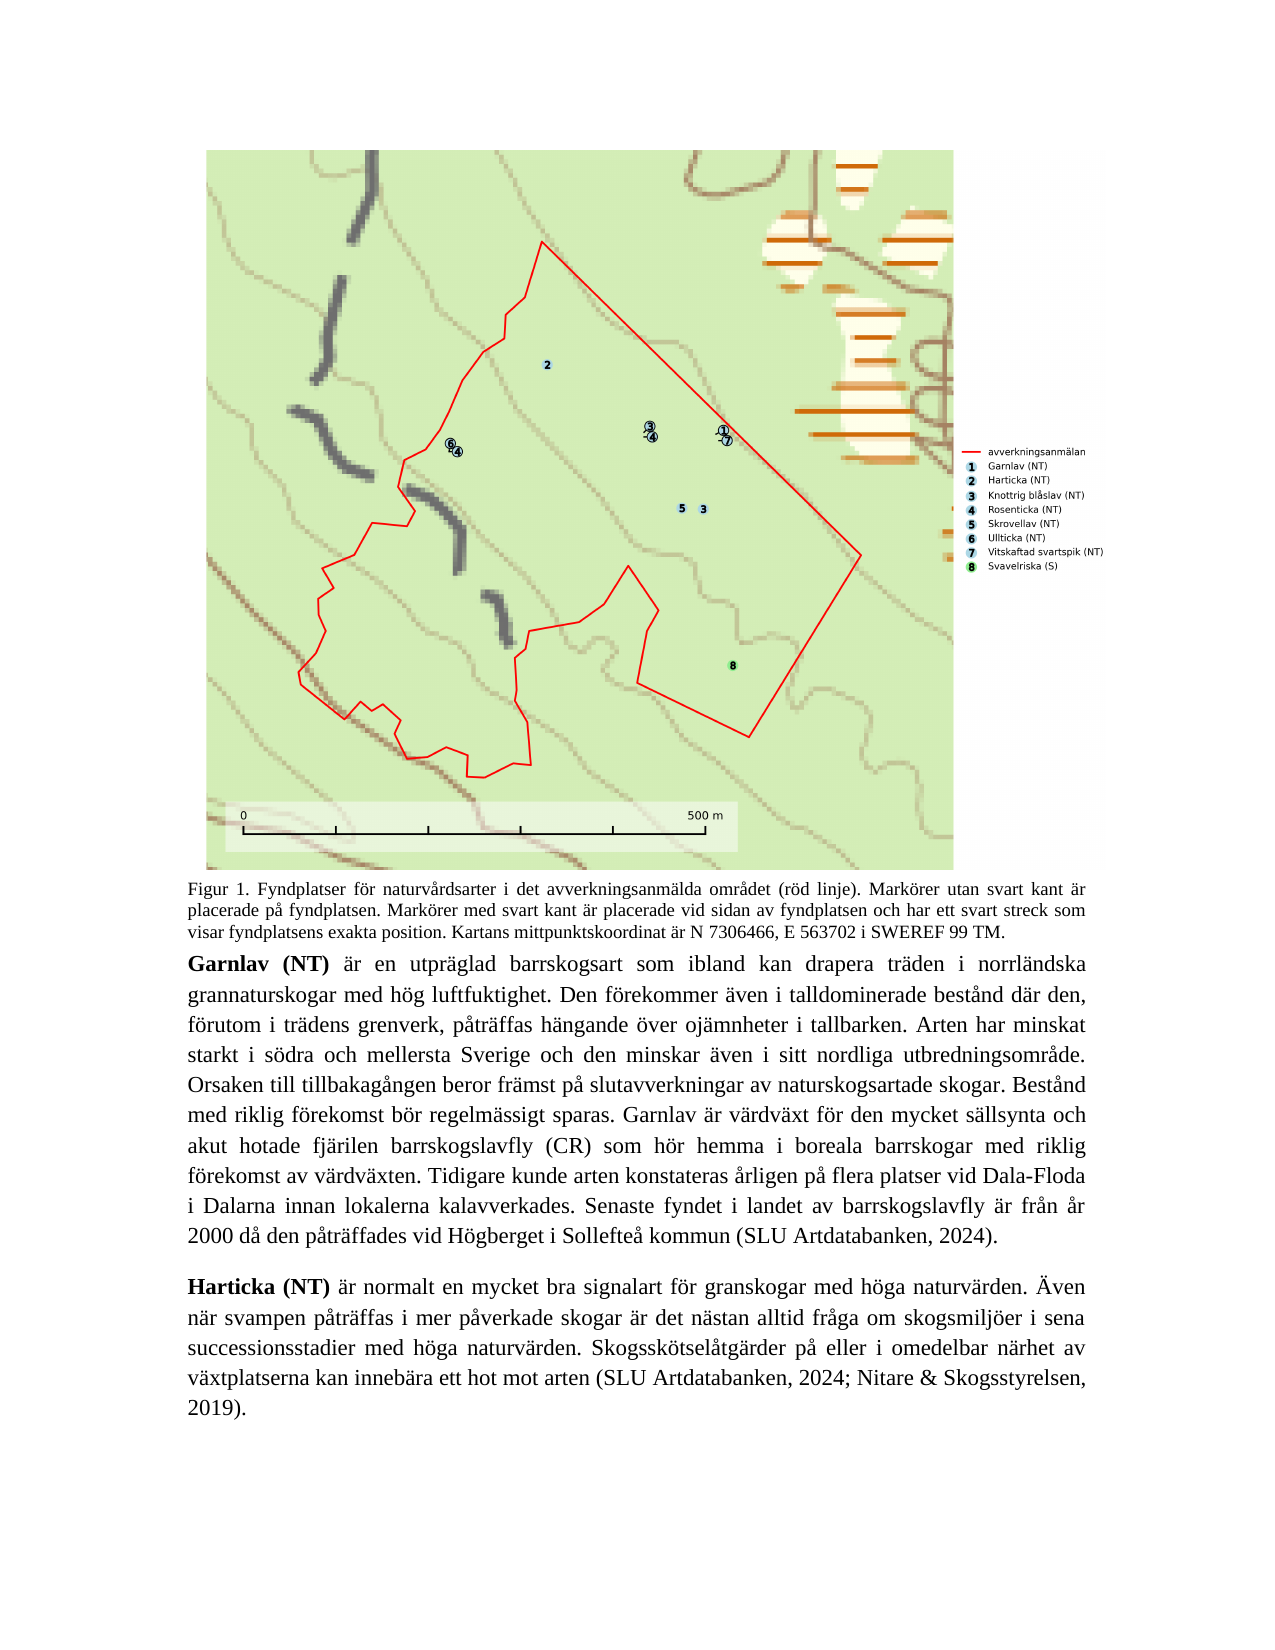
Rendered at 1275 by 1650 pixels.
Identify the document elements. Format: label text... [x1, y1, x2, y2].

picture [206, 150, 1107, 870]
text Figur 1. Fyndplatser för naturvårdsarter i det avverkningsanmälda området (röd linje). Markörer utan svart kant är placerade på fyndplatsen. Markörer med svart kant är placerade vid sidan av fyndplatsen och har ett svart streck som visar fyndplatsens exakta position. Kartans mittpunktskoordinat är N 7306466, E 563702 i SWEREF 99 TM. [187, 877, 1087, 942]
text Harticka (NT) är normalt en mycket bra signalart för granskogar med höga naturvärden. Även när svampen påträffas i mer påverkade skogar är det nästan alltid fråga om skogsmiljöer i sena successionsstadier med höga naturvärden. Skogsskötselåtgärder på eller i omedelbar närhet av växtplatserna kan innebära ett hot mot arten (SLU Artdatabanken, 2024; Nitare & Skogsstyrelsen, 2019). [187, 1273, 1087, 1421]
text Garnlav (NT) är en utpräglad barrskogsart som ibland kan drapera träden i norrländska grannaturskogar med hög luftfuktighet. Den förekommer även i talldominerade bestånd där den, förutom i trädens grenverk, påträffas hängande över ojämnheter i tallbarken. Arten har minskat starkt i södra och mellersta Sverige och den minskar även i sitt nordliga utbredningsområde. Orsaken till tillbakagången beror främst på slutavverkningar av naturskogsartade skogar. Bestånd med riklig förekomst bör regelmässigt sparas. Garnlav är värdväxt för den mycket sällsynta och akut hotade fjärilen barrskogslavfly (CR) som hör hemma i boreala barrskogar med riklig förekomst av värdväxten. Tidigare kunde arten konstateras årligen på flera platser vid Dala-Floda i Dalarna innan lokalerna kalavverkades. Senaste fyndet i landet av barrskogslavfly är från år 2000 då den påträffades vid Högberget i Sollefteå kommun (SLU Artdatabanken, 2024). [187, 951, 1087, 1249]
